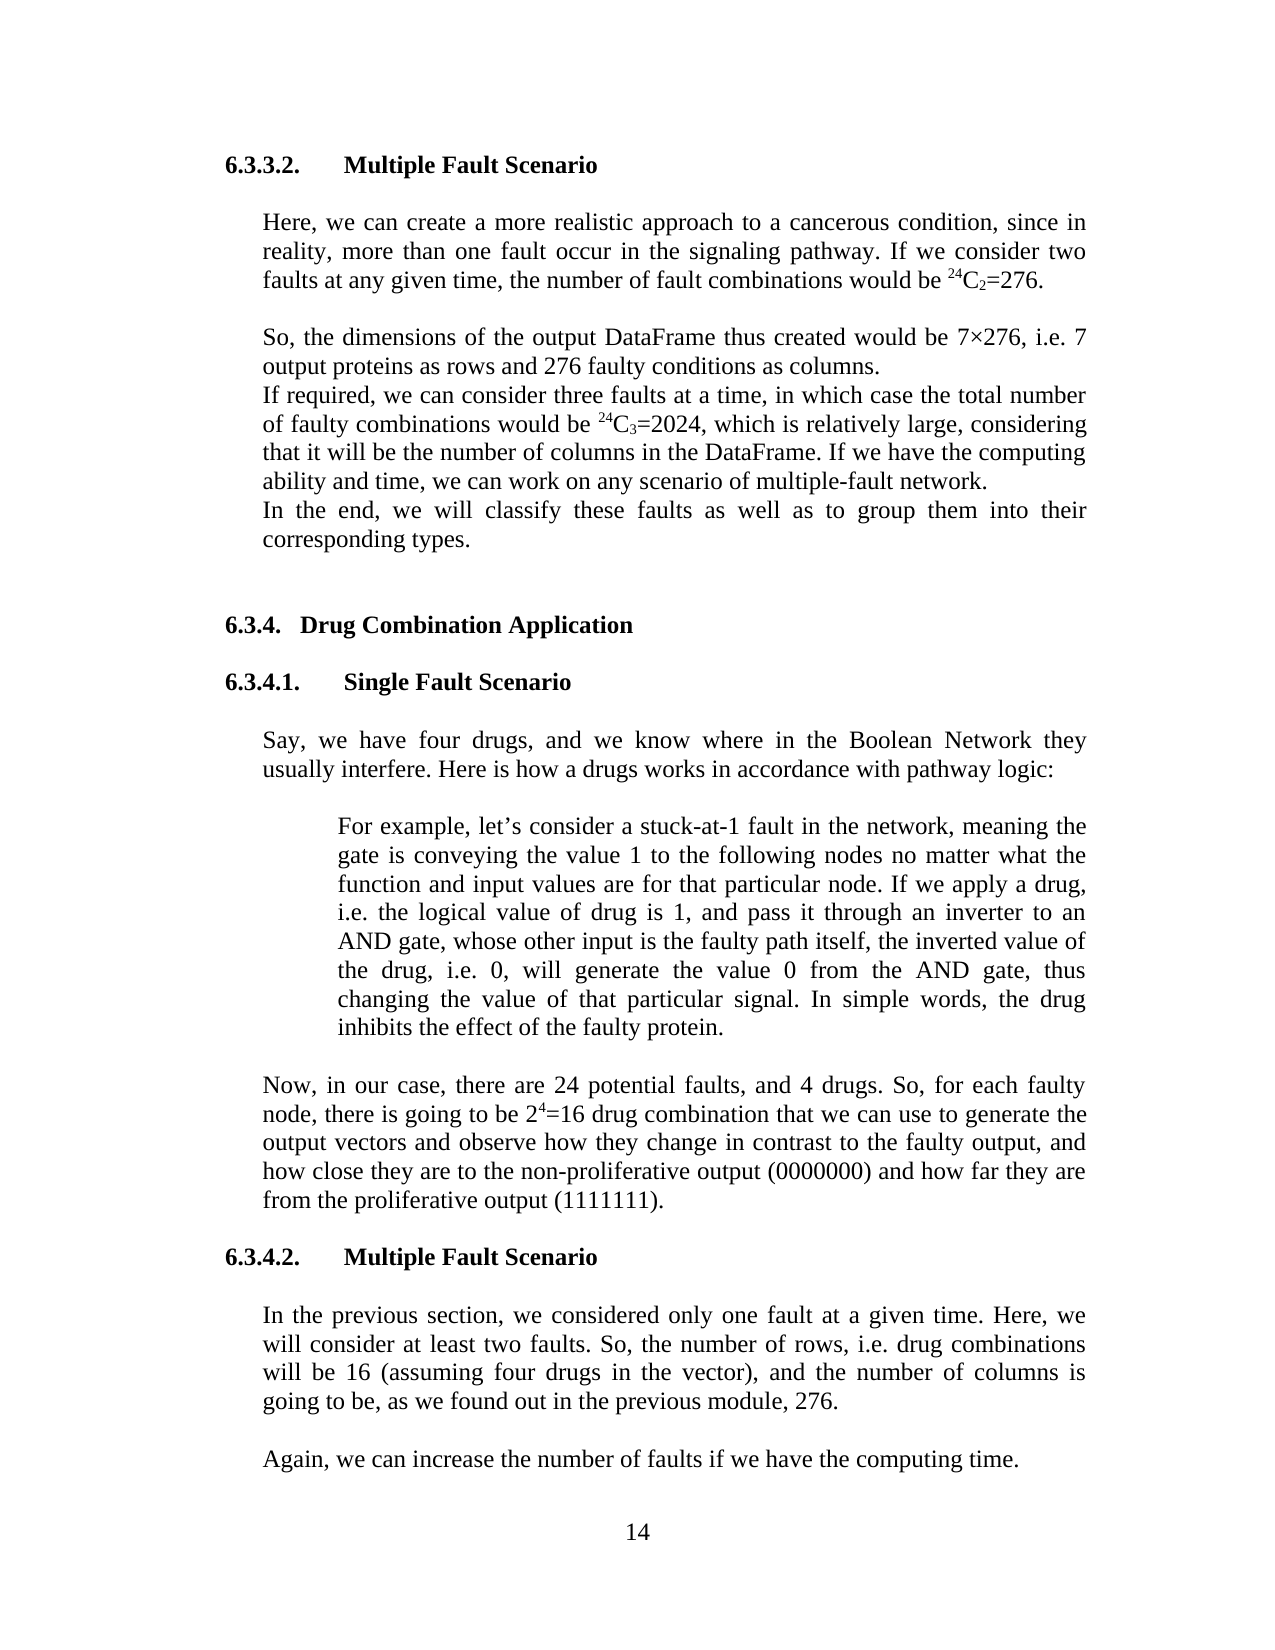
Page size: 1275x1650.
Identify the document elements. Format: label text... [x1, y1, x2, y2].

list Drug Combination Application [225, 610, 1087, 639]
text In the previous section, we considered only one fault at a given time. Here, we will consider at least two faults. So, the number of rows, i.e. drug combinations will be 16 (assuming four drugs in the vector), and the number of columns is going to be, as we found out in the previous module, 276. [262, 1300, 1087, 1415]
text If required, we can consider three faults at a time, in which case the total number of faulty combinations would be 24C3=2024, which is relatively large, considering that it will be the number of columns in the DataFrame. If we have the computing ability and time, we can work on any scenario of multiple-fault network. [262, 380, 1087, 495]
text Now, in our case, there are 24 potential faults, and 4 drugs. So, for each faulty node, there is going to be 24=16 drug combination that we can use to generate the output vectors and observe how they change in contrast to the faulty output, and how close they are to the non-proliferative output (0000000) and how far they are from the proliferative output (1111111). [262, 1070, 1087, 1214]
text In the end, we will classify these faults as well as to group them into their corresponding types. [262, 495, 1087, 552]
text Here, we can create a more realistic approach to a cancerous condition, since in reality, more than one fault occur in the signaling pathway. If we consider two faults at any given time, the number of fault combinations would be 24C2=276. [262, 207, 1087, 294]
text Say, we have four drugs, and we know where in the Boolean Network they usually interfere. Here is how a drugs works in accordance with pathway logic: [262, 725, 1087, 782]
text So, the dimensions of the output DataFrame thus created would be 7×276, i.e. 7 output proteins as rows and 276 faulty conditions as columns. [262, 322, 1087, 380]
text Again, we can increase the number of faults if we have the computing time. [262, 1444, 1087, 1472]
list Single Fault Scenario [225, 667, 1087, 696]
list Multiple Fault Scenario [225, 150, 1087, 179]
text For example, let’s consider a stuck-at-1 fault in the network, meaning the gate is conveying the value 1 to the following nodes no matter what the function and input values are for that particular node. If we apply a drug, i.e. the logical value of drug is 1, and pass it through an inverter to an AND gate, whose other input is the faulty path itself, the inverted value of the drug, i.e. 0, will generate the value 0 from the AND gate, thus changing the value of that particular signal. In simple words, the drug inhibits the effect of the faulty protein. [337, 811, 1087, 1041]
list Multiple Fault Scenario [225, 1242, 1087, 1271]
